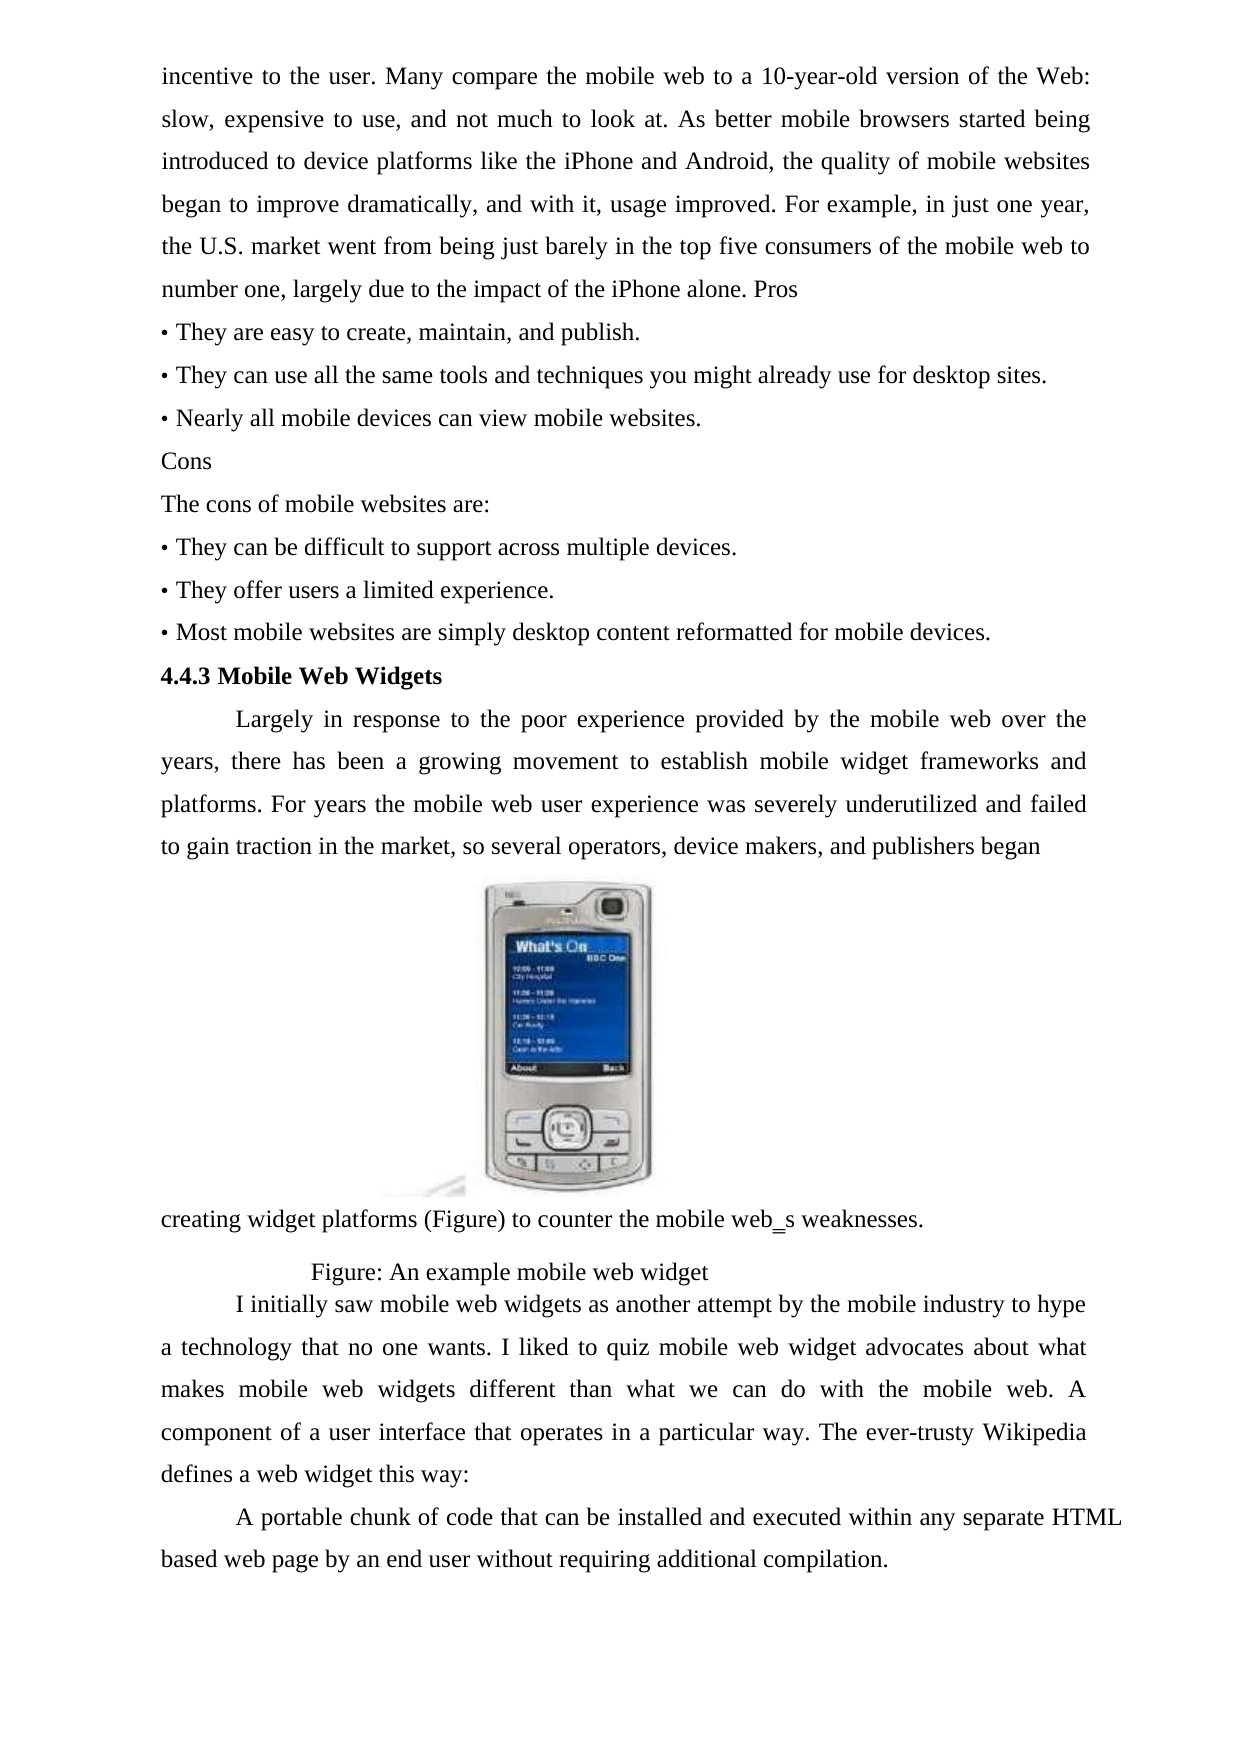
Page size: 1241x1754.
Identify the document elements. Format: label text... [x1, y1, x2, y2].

text Largely in response to the poor experience provided by the mobile web over the years, there has been a growing movement to establish mobile widget frameworks and platforms. For years the mobile web user experience was severely underutilized and failed to gain traction in the market, so several operators, device makers, and publishers began [161, 704, 1088, 860]
picture [379, 874, 668, 1197]
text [161, 61, 1091, 303]
text creating widget platforms (Figure) to counter the mobile web‗s weaknesses. [161, 1204, 1123, 1233]
text I initially saw mobile web widgets as another attempt by the mobile industry to hype a technology that no one wants. I liked to quiz mobile web widget advocates about what makes mobile web widgets different than what we can do with the mobile web. A component of a user interface that operates in a particular way. The ever-trusty Wikipedia defines a web widget this way: [161, 1289, 1088, 1488]
list They can be difficult to support across multiple devices. [160, 532, 1123, 560]
list Nearly all mobile devices can view mobile websites. [160, 403, 1123, 432]
list They are easy to create, maintain, and publish. [160, 317, 1123, 346]
text 4.4.3 Mobile Web Widgets [160, 661, 1074, 690]
text A portable chunk of code that can be installed and executed within any separate HTML based web page by an end user without requiring additional compilation. [161, 1502, 1123, 1573]
list Most mobile websites are simply desktop content reformatted for mobile devices. [160, 617, 1123, 646]
list They offer users a limited experience. [160, 575, 1123, 603]
text Figure: An example mobile web widget [311, 1257, 1123, 1286]
text Cons [161, 446, 1123, 474]
list They can use all the same tools and techniques you might already use for desktop sites. [160, 360, 1123, 388]
text The cons of mobile websites are: [161, 489, 1123, 517]
